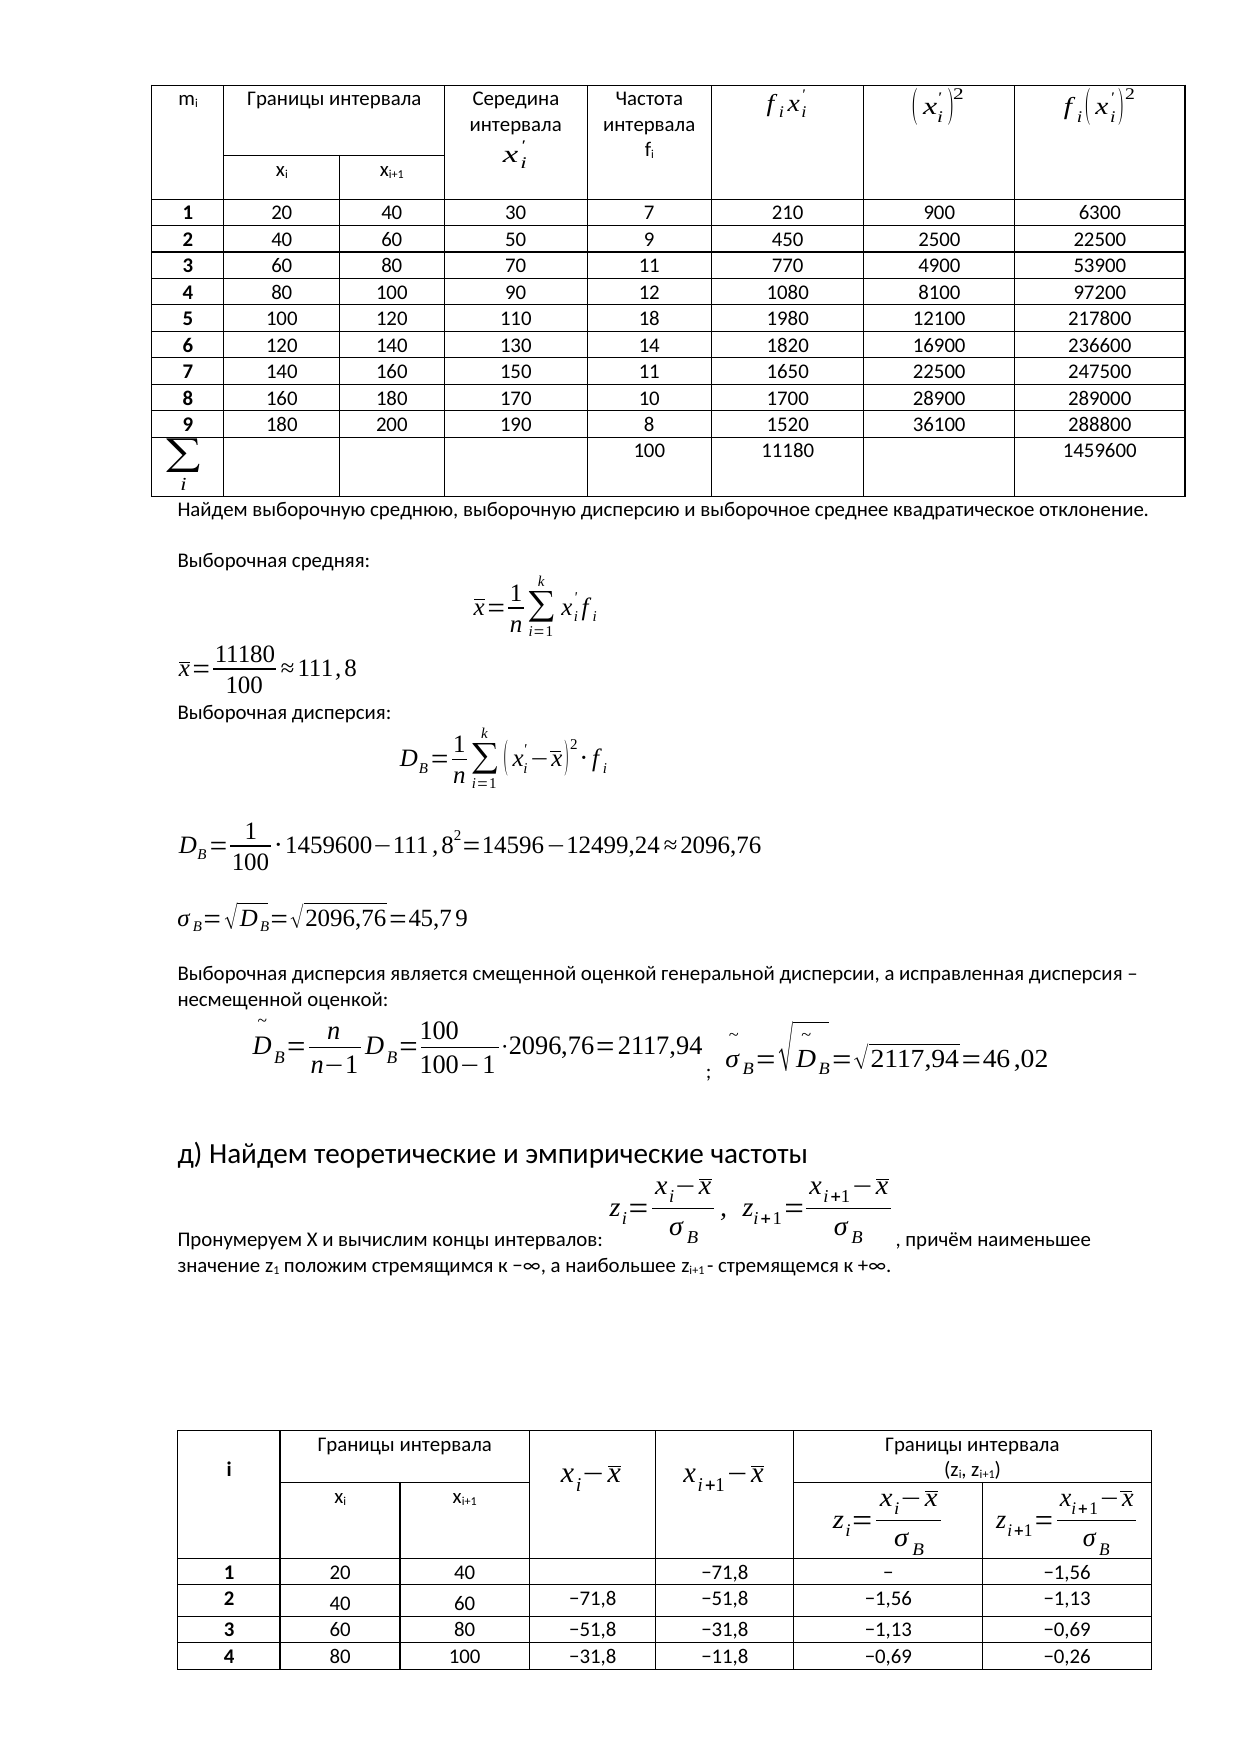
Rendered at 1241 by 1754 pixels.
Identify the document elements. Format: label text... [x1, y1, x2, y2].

table_header [656, 1431, 793, 1558]
table_cell −1,56 [794, 1585, 982, 1616]
table_cell 8100 [864, 279, 1014, 304]
table_cell 70 [445, 253, 587, 278]
table_cell 9 [588, 226, 711, 251]
table_header Границы интервала [281, 1431, 529, 1482]
table_cell 5 [152, 305, 223, 331]
table_cell 60 [340, 226, 444, 251]
table_cell 140 [224, 358, 339, 384]
table_cell 22500 [1015, 226, 1184, 251]
table_cell 90 [445, 279, 587, 304]
table_cell 140 [340, 332, 444, 357]
table_cell 1 [152, 200, 223, 225]
table_header Границы интервала (zi, zi+1) [794, 1431, 1151, 1482]
table_cell 12 [588, 279, 711, 304]
table_cell 9 [152, 411, 223, 437]
table_header Границы интервала [224, 86, 444, 155]
table_cell 11 [588, 358, 711, 384]
table_cell 7 [152, 358, 223, 384]
table_header [864, 86, 1014, 198]
table_cell 236600 [1015, 332, 1184, 357]
table_cell 1459600 [1015, 438, 1184, 496]
table_cell 120 [340, 305, 444, 331]
text Выборочная средняя: [177, 547, 1152, 573]
table_cell 289000 [1015, 385, 1184, 410]
table_cell 100 [588, 438, 711, 496]
text Выборочная дисперсия: [177, 699, 1152, 724]
table_cell −51,8 [656, 1585, 793, 1616]
table_cell 6300 [1015, 200, 1184, 225]
table_cell 4 [152, 279, 223, 304]
table_cell 100 [224, 305, 339, 331]
table_cell 40 [281, 1585, 399, 1616]
table_header [1015, 86, 1184, 198]
text д) Найдем теоретические и эмпирические частоты [177, 1135, 1152, 1170]
table_cell 110 [445, 305, 587, 331]
table_cell 30 [445, 200, 587, 225]
table_cell 120 [224, 332, 339, 357]
table_cell [445, 438, 587, 496]
table_cell [794, 1483, 982, 1558]
table_cell xi [224, 156, 339, 198]
table_cell xi+1 [401, 1483, 529, 1558]
table_cell 1080 [712, 279, 863, 304]
table_cell 18 [588, 305, 711, 331]
table_cell 2 [152, 226, 223, 251]
table_cell 180 [224, 411, 339, 437]
table_cell [983, 1483, 1151, 1558]
table_cell 1980 [712, 305, 863, 331]
table_cell [340, 438, 444, 496]
table_header mi [152, 86, 223, 198]
table_cell xi+1 [340, 156, 444, 198]
table_cell 80 [401, 1617, 529, 1642]
table_cell 80 [340, 253, 444, 278]
table_cell 20 [224, 200, 339, 225]
table_cell [864, 438, 1014, 496]
table_cell 60 [281, 1617, 399, 1642]
table_cell 160 [340, 358, 444, 384]
table_cell 4900 [864, 253, 1014, 278]
table_cell 14 [588, 332, 711, 357]
table_cell 900 [864, 200, 1014, 225]
table_cell 22500 [864, 358, 1014, 384]
table_cell 16900 [864, 332, 1014, 357]
table_header [712, 86, 863, 198]
table_cell 12100 [864, 305, 1014, 331]
table_cell 450 [712, 226, 863, 251]
table_cell 40 [401, 1559, 529, 1584]
table_cell 36100 [864, 411, 1014, 437]
table_cell 4 [178, 1643, 279, 1668]
table_cell −0,69 [983, 1617, 1151, 1642]
table_cell 1650 [712, 358, 863, 384]
table_cell 50 [445, 226, 587, 251]
table_cell 160 [224, 385, 339, 410]
table_header Середина интервала [445, 86, 587, 198]
table_cell 1820 [712, 332, 863, 357]
table_cell −0,26 [983, 1643, 1151, 1668]
table_cell 770 [712, 253, 863, 278]
table_cell 2500 [864, 226, 1014, 251]
table_cell 3 [152, 253, 223, 278]
table_cell 6 [152, 332, 223, 357]
table_cell [152, 438, 223, 496]
table_cell 97200 [1015, 279, 1184, 304]
table_cell 190 [445, 411, 587, 437]
table_cell 80 [281, 1643, 399, 1668]
table_cell 2 [178, 1585, 279, 1616]
table_cell 100 [401, 1643, 529, 1668]
text Выборочная дисперсия является смещенной оценкой генеральной дисперсии, а исправленная дисперсия – несмещенной оценкой: [177, 961, 1152, 1011]
text Найдем выборочную среднюю, выборочную дисперсию и выборочное среднее квадратическое отклонение. [177, 497, 1152, 522]
table_cell 130 [445, 332, 587, 357]
table_cell −1,13 [794, 1617, 982, 1642]
table_cell 40 [340, 200, 444, 225]
table_cell −1,13 [983, 1585, 1151, 1616]
table_cell −0,69 [794, 1643, 982, 1668]
table_cell 1 [178, 1559, 279, 1584]
text ; [177, 1011, 1152, 1084]
table_cell 11 [588, 253, 711, 278]
table_cell − [794, 1559, 982, 1584]
table_cell [224, 438, 339, 496]
table_cell 11180 [712, 438, 863, 496]
table_cell −51,8 [530, 1617, 655, 1642]
table_cell 288800 [1015, 411, 1184, 437]
text Пронумеруем Х и вычислим концы интервалов: , причём наименьшее значение z1 положим стремящимся к −∞, а наибольшее zi+1 - стремящемся к +∞. [177, 1170, 1152, 1277]
table_cell −11,8 [656, 1643, 793, 1668]
table_cell 150 [445, 358, 587, 384]
table_cell [530, 1559, 655, 1584]
table_cell 1520 [712, 411, 863, 437]
table_header [530, 1431, 655, 1558]
table_cell −1,56 [983, 1559, 1151, 1584]
table_cell 60 [401, 1585, 529, 1616]
table_cell 53900 [1015, 253, 1184, 278]
table_cell 40 [224, 226, 339, 251]
table_cell −31,8 [656, 1617, 793, 1642]
table_cell 100 [340, 279, 444, 304]
table_cell 3 [178, 1617, 279, 1642]
table_cell 1700 [712, 385, 863, 410]
table_header Частота интервала fi [588, 86, 711, 198]
table_cell 8 [152, 385, 223, 410]
table_cell 200 [340, 411, 444, 437]
table_cell 217800 [1015, 305, 1184, 331]
table_header i [178, 1431, 279, 1558]
table_cell 10 [588, 385, 711, 410]
table_cell 80 [224, 279, 339, 304]
table_cell 210 [712, 200, 863, 225]
table_cell 8 [588, 411, 711, 437]
table_cell 60 [224, 253, 339, 278]
table_cell 7 [588, 200, 711, 225]
table_cell xi [281, 1483, 399, 1558]
table_cell 180 [340, 385, 444, 410]
table_cell −71,8 [656, 1559, 793, 1584]
table_cell −31,8 [530, 1643, 655, 1668]
table_cell −71,8 [530, 1585, 655, 1616]
table_cell 20 [281, 1559, 399, 1584]
table_cell 170 [445, 385, 587, 410]
table_cell 247500 [1015, 358, 1184, 384]
table_cell 28900 [864, 385, 1014, 410]
